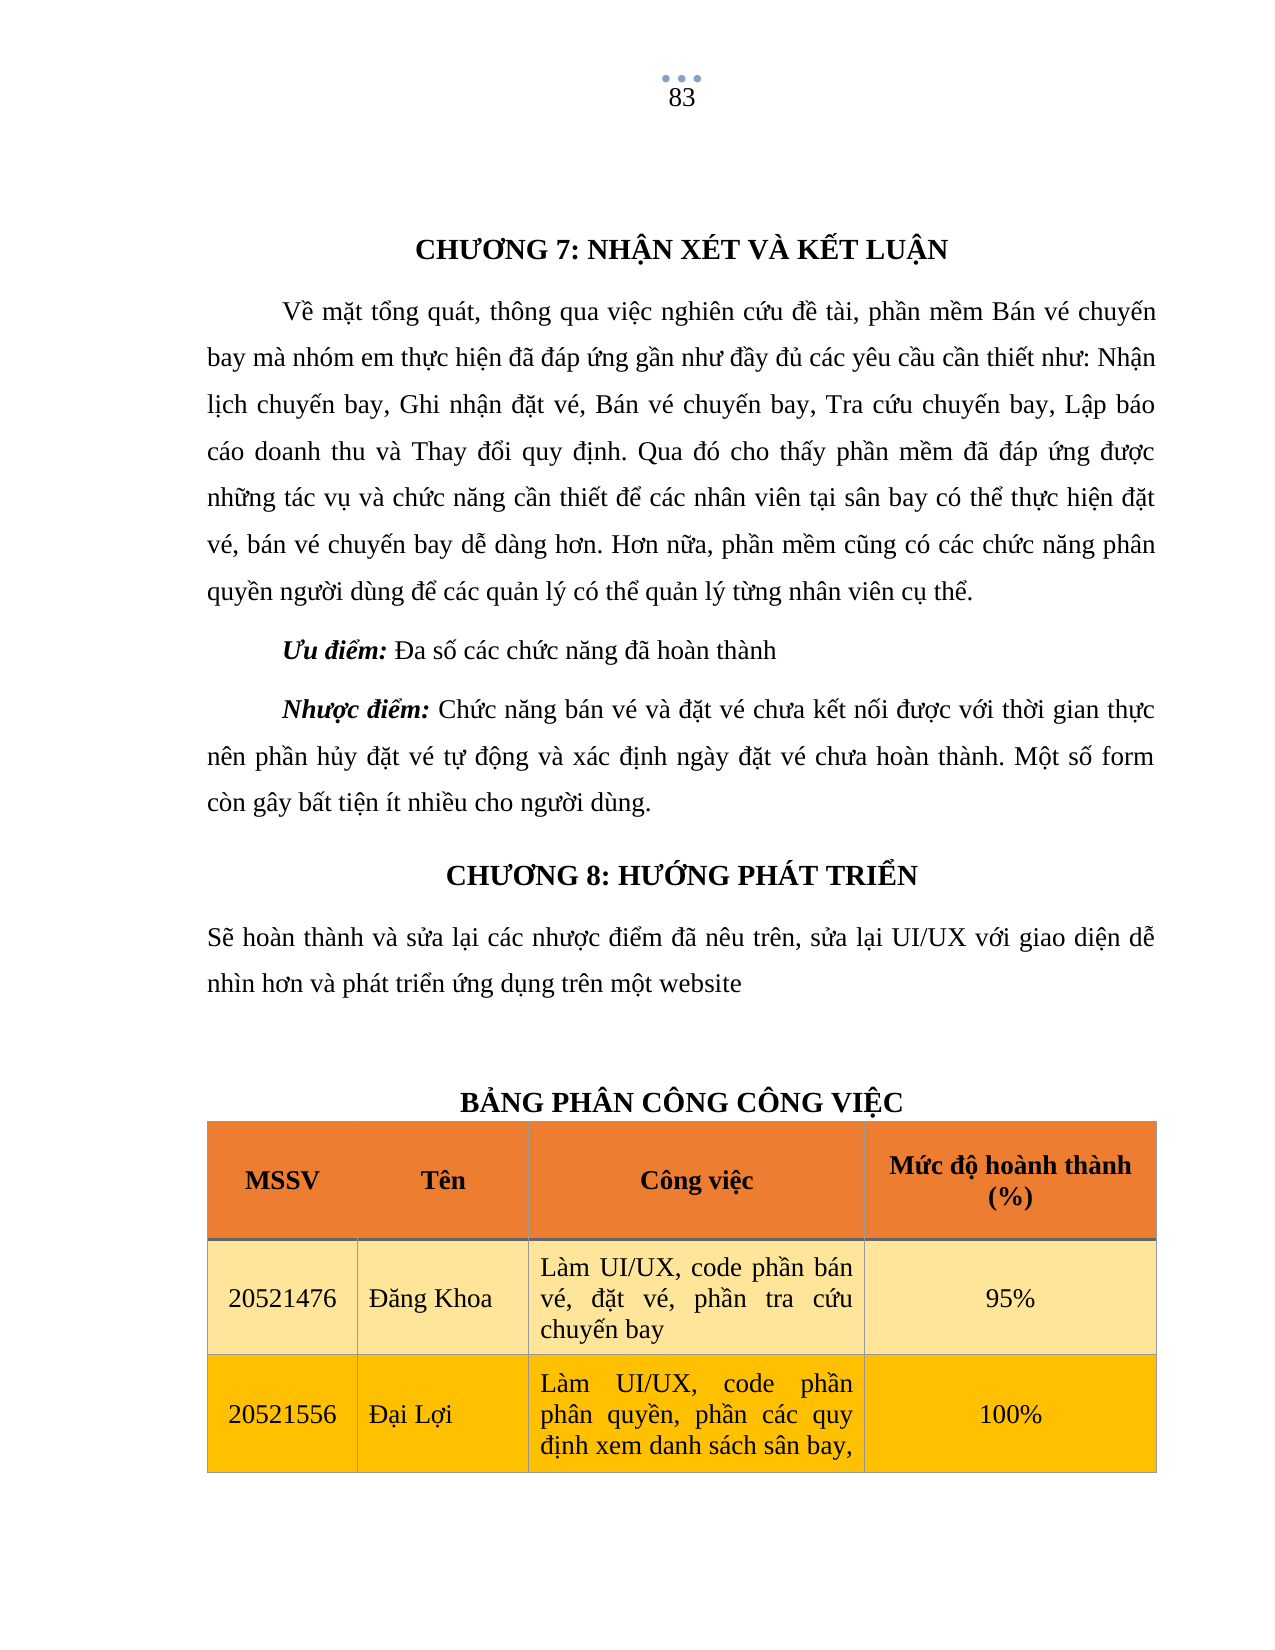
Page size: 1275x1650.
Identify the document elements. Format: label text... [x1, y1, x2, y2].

text Ưu điểm: Đa số các chức năng đã hoàn thành [207, 634, 1157, 665]
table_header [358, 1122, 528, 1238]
text Về mặt tổng quát, thông qua việc nghiên cứu đề tài, phần mềm Bán vé chuyến bay mà nhóm em thực hiện đã đáp ứng gần như đầy đủ các yêu cầu cần thiết như: Nhận lịch chuyến bay, Ghi nhận đặt vé, Bán vé chuyến bay, Tra cứu chuyến bay, Lập báo cáo doanh thu và Thay đổi quy định. Qua đó cho thấy phần mềm đã đáp ứng được những tác vụ và chức năng cần thiết để các nhân viên tại sân bay có thể thực hiện đặt vé, bán vé chuyến bay dễ dàng hơn. Hơn nữa, phần mềm cũng có các chức năng phân quyền người dùng để các quản lý có thể quản lý từng nhân viên cụ thể. [207, 294, 1157, 606]
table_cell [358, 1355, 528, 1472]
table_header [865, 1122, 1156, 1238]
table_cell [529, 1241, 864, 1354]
text Sẽ hoàn thành và sửa lại các nhược điểm đã nêu trên, sửa lại UI/UX với giao diện dễ nhìn hơn và phát triển ứng dụng trên một website [207, 921, 1157, 998]
subtitle CHƯƠNG 7: NHẬN XÉT VÀ KẾT LUẬN [207, 232, 1157, 265]
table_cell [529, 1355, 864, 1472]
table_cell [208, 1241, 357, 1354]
subtitle CHƯƠNG 8: HƯỚNG PHÁT TRIỂN [207, 858, 1157, 891]
subtitle BẢNG PHÂN CÔNG CÔNG VIỆC [207, 1085, 1157, 1119]
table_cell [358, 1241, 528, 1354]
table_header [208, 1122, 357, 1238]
text Nhược điểm: Chức năng bán vé và đặt vé chưa kết nối được với thời gian thực nên phần hủy đặt vé tự động và xác định ngày đặt vé chưa hoàn thành. Một số form còn gây bất tiện ít nhiều cho người dùng. [207, 693, 1157, 817]
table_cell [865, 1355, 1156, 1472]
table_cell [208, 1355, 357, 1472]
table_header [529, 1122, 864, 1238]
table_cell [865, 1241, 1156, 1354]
